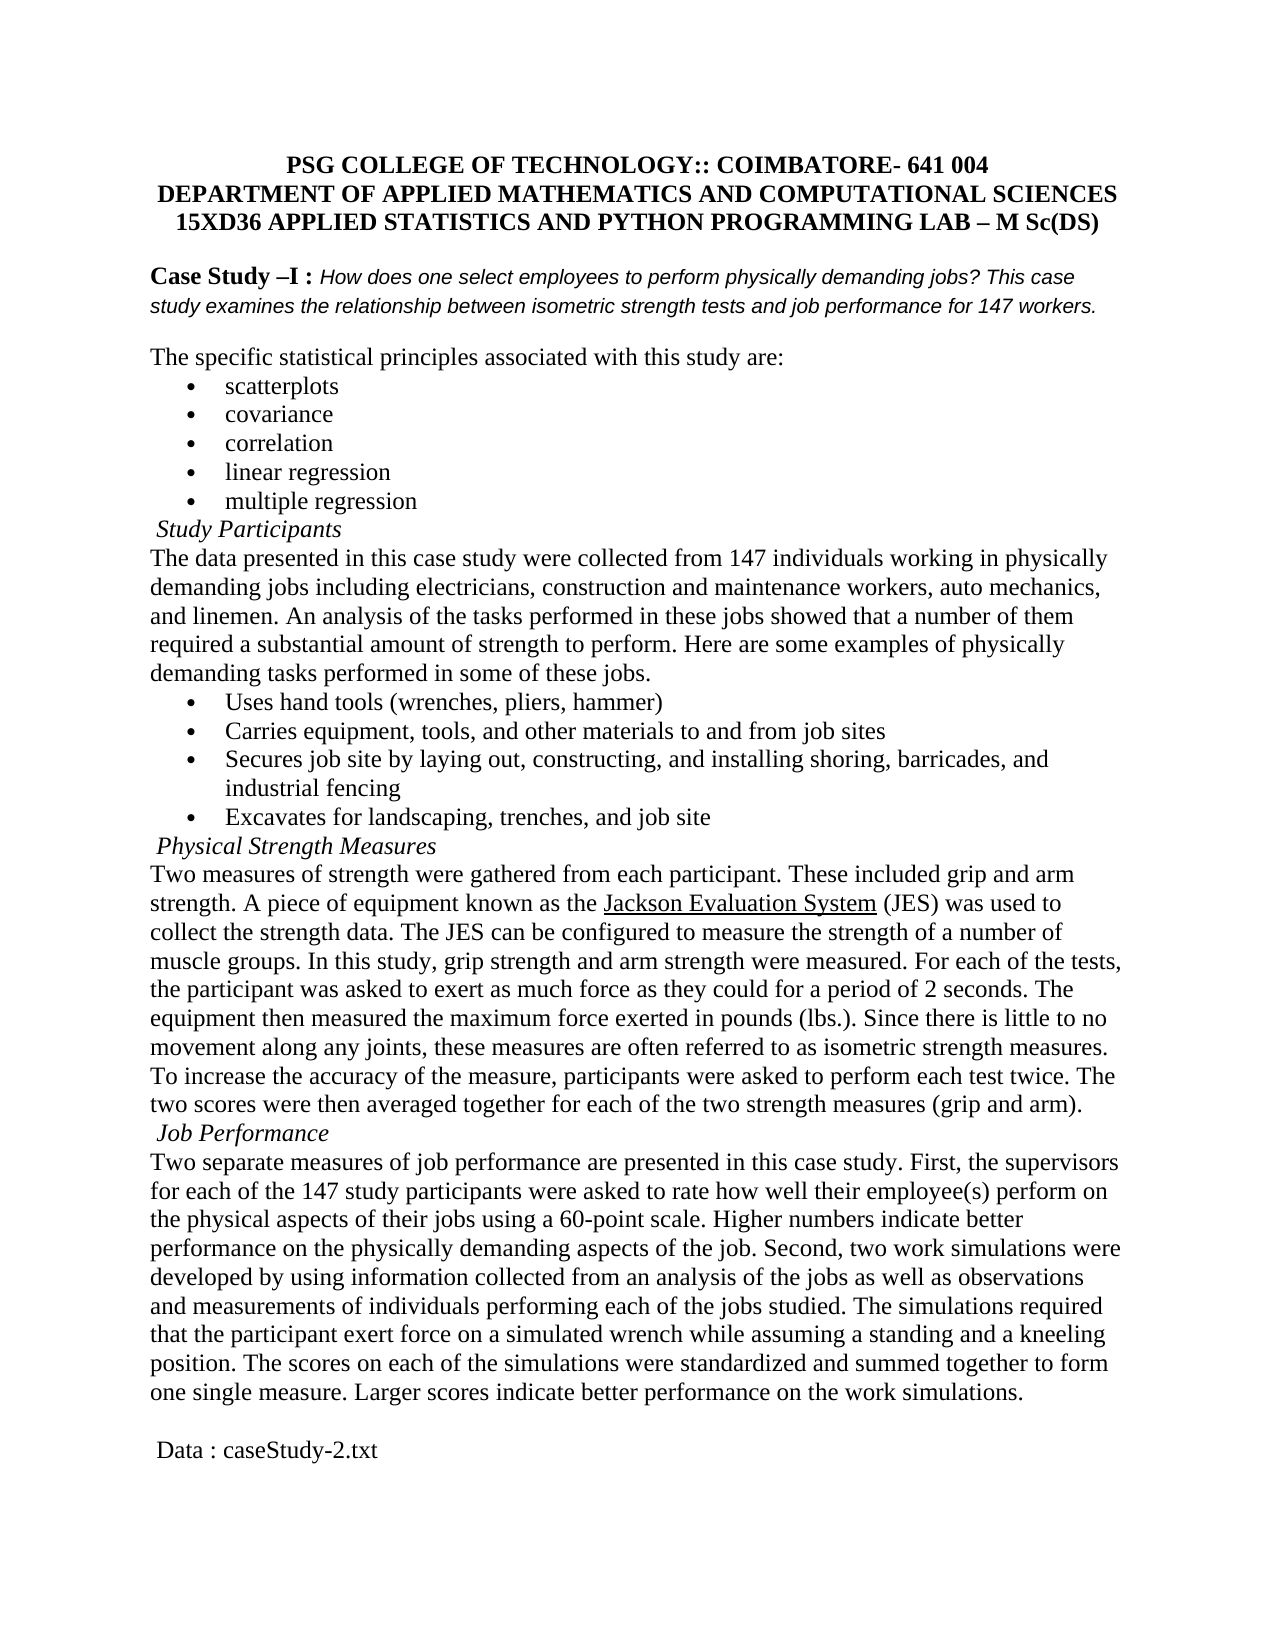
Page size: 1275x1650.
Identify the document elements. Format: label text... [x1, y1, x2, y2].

text Job Performance [150, 1118, 1125, 1147]
list Secures job site by laying out, constructing, and installing shoring, barricades, and industrial fencing [187, 744, 1125, 802]
text Two separate measures of job performance are presented in this case study. First, the supervisors for each of the 147 study participants were asked to rate how well their employee(s) perform on the physical aspects of their jobs using a 60-point scale. Higher numbers indicate better performance on the physically demanding aspects of the job. Second, two work simulations were developed by using information collected from an analysis of the jobs as well as observations and measurements of individuals performing each of the jobs studied. The simulations required that the participant exert force on a simulated wrench while assuming a standing and a kneeling position. The scores on each of the simulations were standardized and summed together to form one single measure. Larger scores indicate better performance on the work simulations. [150, 1147, 1125, 1406]
list Uses hand tools (wrenches, pliers, hammer) [187, 687, 1125, 716]
list scatterplots [187, 371, 1125, 399]
text Study Participants [150, 514, 1125, 543]
text Two measures of strength were gathered from each participant. These included grip and arm strength. A piece of equipment known as the Jackson Evaluation System (JES) was used to collect the strength data. The JES can be configured to measure the strength of a number of muscle groups. In this study, grip strength and arm strength were measured. For each of the tests, the participant was asked to exert as much force as they could for a period of 2 seconds. The equipment then measured the maximum force exerted in pounds (lbs.). Since there is little to no movement along any joints, these measures are often referred to as isometric strength measures. To increase the accuracy of the measure, participants were asked to perform each test twice. The two scores were then averaged together for each of the two strength measures (grip and arm). [150, 859, 1125, 1118]
list multiple regression [187, 486, 1125, 514]
list correlation [187, 428, 1125, 457]
text PSG COLLEGE OF TECHNOLOGY:: COIMBATORE- 641 004 [150, 150, 1125, 179]
list Carries equipment, tools, and other materials to and from job sites [187, 716, 1125, 744]
text Physical Strength Measures [150, 831, 1125, 859]
text The data presented in this case study were collected from 147 individuals working in physically demanding jobs including electricians, construction and maintenance workers, auto mechanics, and linemen. An analysis of the tasks performed in these jobs showed that a number of them required a substantial amount of strength to perform. Here are some examples of physically demanding tasks performed in some of these jobs. [150, 543, 1125, 687]
text The specific statistical principles associated with this study are: [150, 342, 1125, 371]
text 15XD36 APPLIED STATISTICS AND PYTHON PROGRAMMING LAB – M Sc(DS) [150, 207, 1125, 236]
text Data : caseStudy-2.txt [150, 1435, 1125, 1464]
text DEPARTMENT OF APPLIED MATHEMATICS AND COMPUTATIONAL SCIENCES [150, 179, 1125, 207]
list Excavates for landscaping, trenches, and job site [187, 802, 1125, 831]
list covariance [187, 399, 1125, 428]
text Case Study –I : How does one select employees to perform physically demanding jobs? This case study examines the relationship between isometric strength tests and job performance for 147 workers. [150, 261, 1125, 318]
list linear regression [187, 457, 1125, 486]
